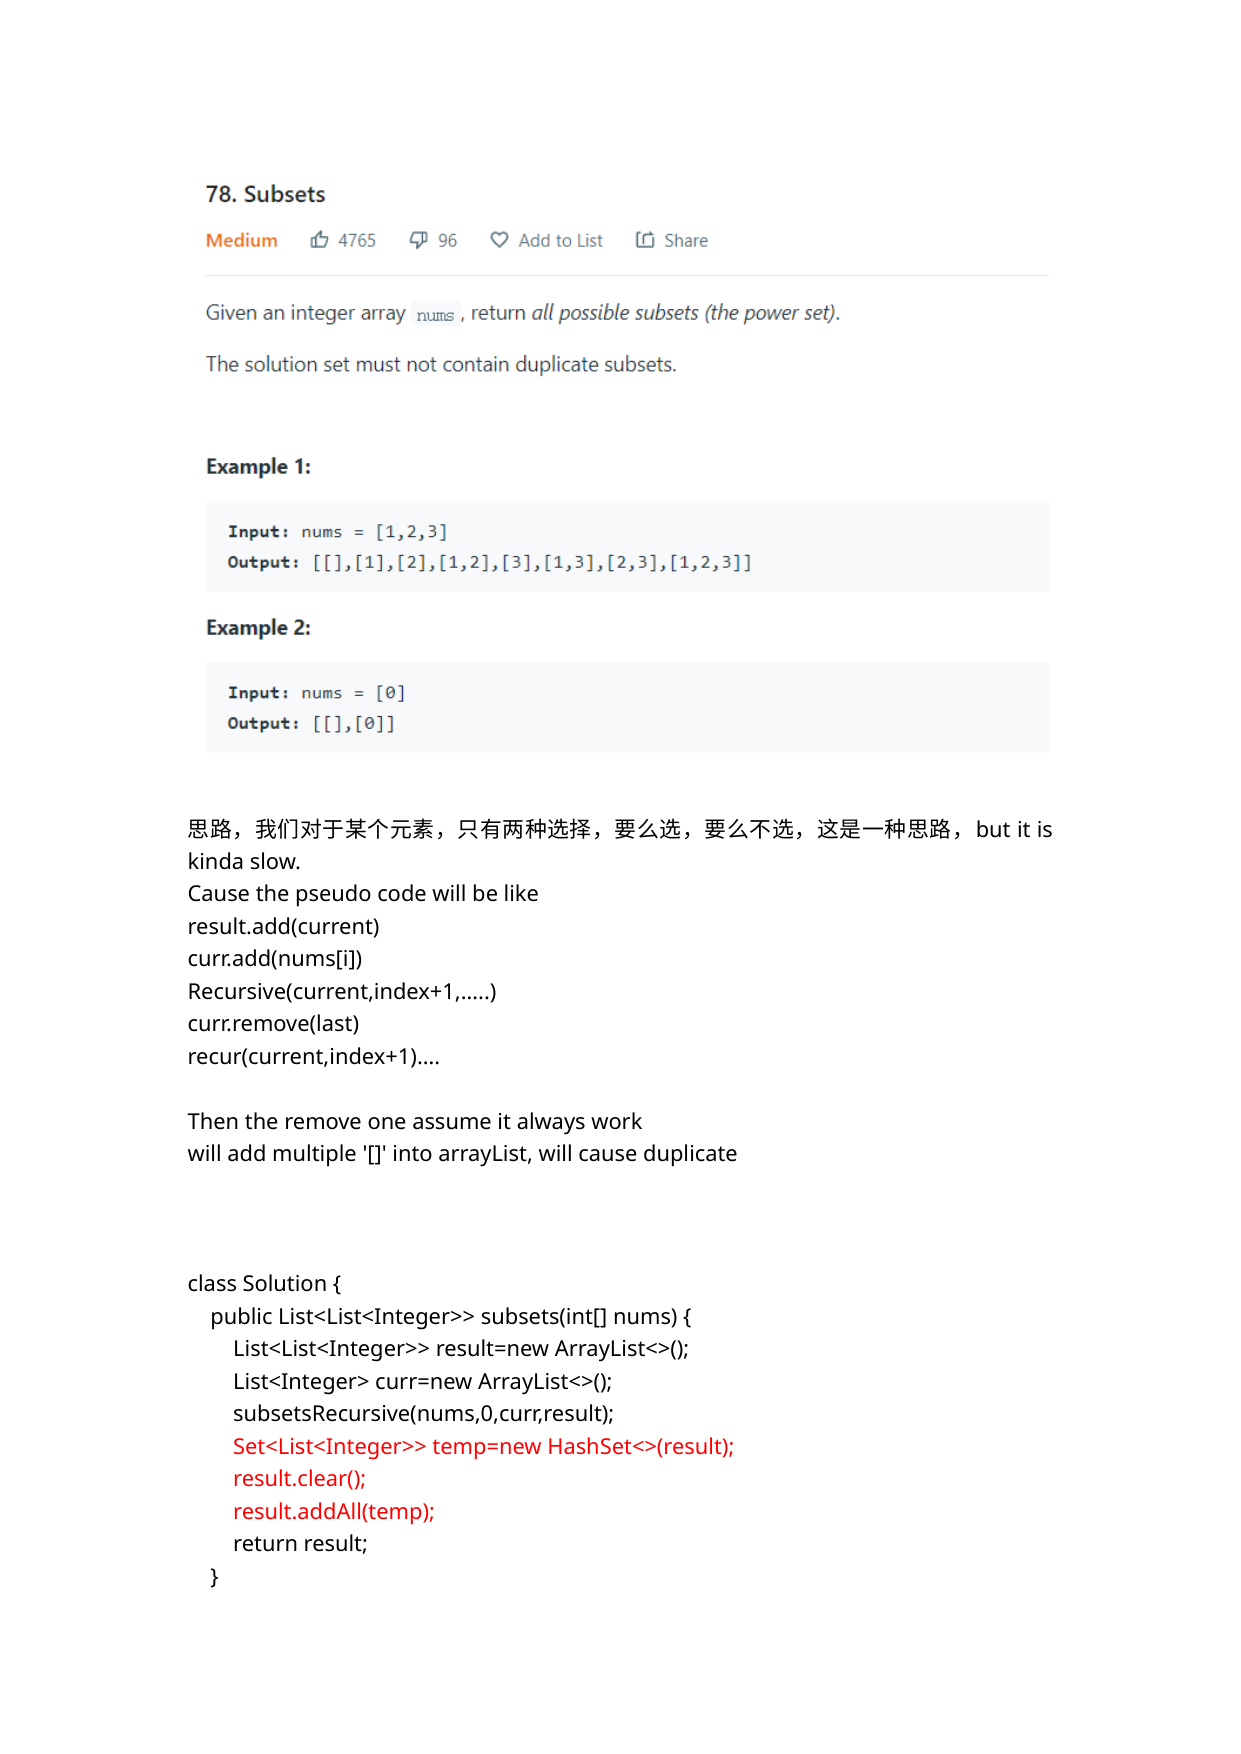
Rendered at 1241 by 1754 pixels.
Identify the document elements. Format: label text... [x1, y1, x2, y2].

text public List<List<Integer>> subsets(int[] nums) { [187, 1299, 1053, 1332]
text Cause the pseudo code will be like [187, 877, 1053, 909]
text return result; [187, 1527, 1053, 1559]
text recur(current,index+1)…. [187, 1039, 1053, 1072]
text } [187, 1559, 1053, 1592]
text Then the remove one assume it always work [187, 1104, 1053, 1137]
text Set<List<Integer>> temp=new HashSet<>(result); [187, 1429, 1053, 1462]
picture [187, 162, 1053, 776]
text List<List<Integer>> result=new ArrayList<>(); [187, 1332, 1053, 1364]
text curr.remove(last) [187, 1007, 1053, 1039]
text will add multiple '[]' into arrayList, will cause duplicate [187, 1137, 1053, 1169]
text result.clear(); [187, 1462, 1053, 1494]
text Recursive(current,index+1,…..) [187, 974, 1053, 1007]
text 思路，我们对于某个元素，只有两种选择，要么选，要么不选，这是一种思路，but it is kinda slow. [187, 812, 1053, 877]
text result.addAll(temp); [187, 1494, 1053, 1527]
text subsetsRecursive(nums,0,curr,result); [187, 1397, 1053, 1429]
text curr.add(nums[i]) [187, 942, 1053, 974]
text class Solution { [187, 1267, 1053, 1299]
text List<Integer> curr=new ArrayList<>(); [187, 1364, 1053, 1397]
text result.add(current) [187, 909, 1053, 942]
